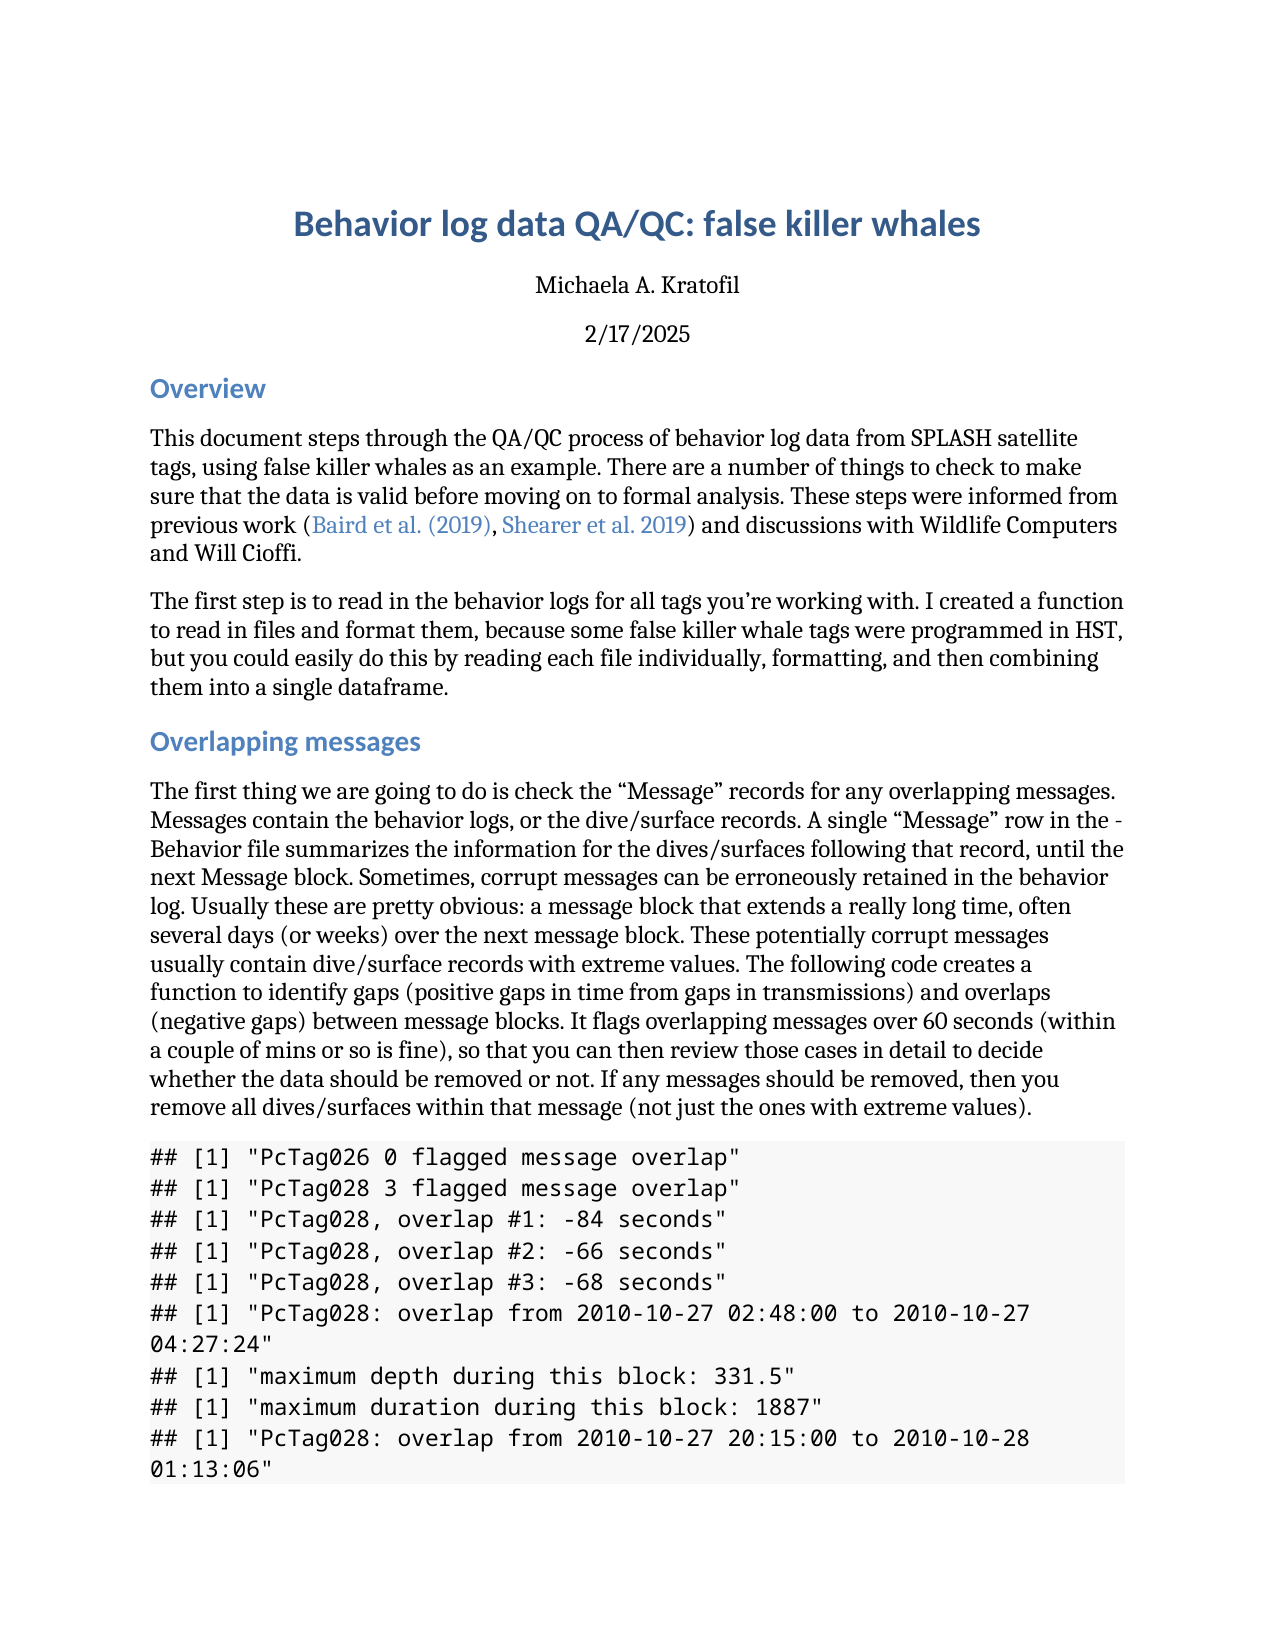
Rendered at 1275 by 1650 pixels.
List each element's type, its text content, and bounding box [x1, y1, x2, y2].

text This document steps through the QA/QC process of behavior log data from SPLASH satellite tags, using false killer whales as an example. There are a number of things to check to make sure that the data is valid before moving on to formal analysis. These steps were informed from previous work (Baird et al. (2019), Shearer et al. 2019) and discussions with Wildlife Computers and Will Cioffi. [150, 424, 1125, 568]
text The first step is to read in the behavior logs for all tags you’re working with. I created a function to read in files and format them, because some false killer whale tags were programmed in HST, but you could easily do this by reading each file individually, formatting, and then combining them into a single dataframe. [150, 587, 1125, 702]
subtitle Overview [150, 370, 1125, 406]
title Behavior log data QA/QC: false killer whales [150, 200, 1125, 246]
text Michaela A. Kratofil [150, 271, 1125, 299]
text 2/17/2025 [150, 320, 1125, 349]
text The first thing we are going to do is check the “Message” records for any overlapping messages. Messages contain the behavior logs, or the dive/surface records. A single “Message” row in the -Behavior file summarizes the information for the dives/surfaces following that record, until the next Message block. Sometimes, corrupt messages can be erroneously retained in the behavior log. Usually these are pretty obvious: a message block that extends a really long time, often several days (or weeks) over the next message block. These potentially corrupt messages usually contain dive/surface records with extreme values. The following code creates a function to identify gaps (positive gaps in time from gaps in transmissions) and overlaps (negative gaps) between message blocks. It flags overlapping messages over 60 seconds (within a couple of mins or so is fine), so that you can then review those cases in detail to decide whether the data should be removed or not. If any messages should be removed, then you remove all dives/surfaces within that message (not just the ones with extreme values). [150, 777, 1125, 1122]
subtitle Overlapping messages [150, 723, 1125, 758]
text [150, 1141, 1125, 1484]
